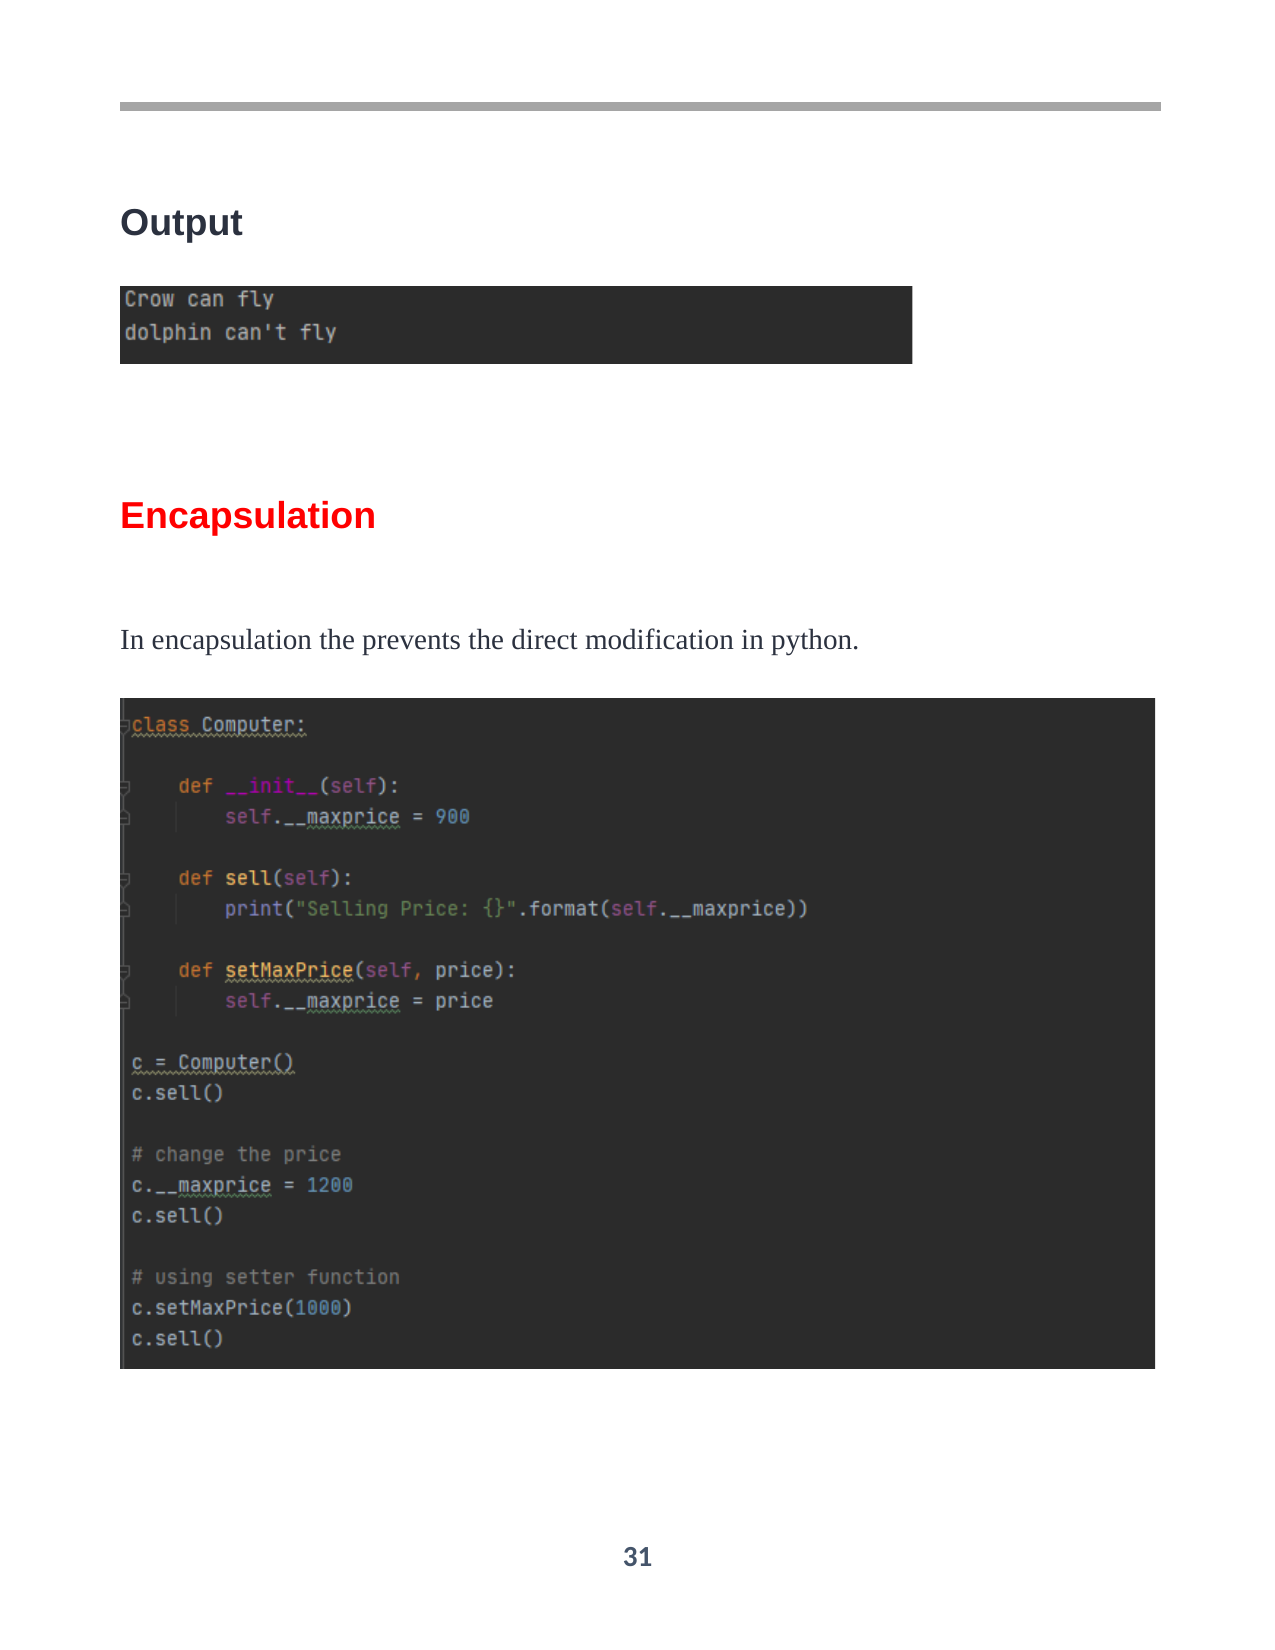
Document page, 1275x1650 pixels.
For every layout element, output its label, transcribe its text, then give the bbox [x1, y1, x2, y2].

picture [120, 286, 913, 364]
text Output [120, 201, 1155, 244]
text In encapsulation the prevents the direct modification in python. [120, 622, 1155, 656]
picture [120, 698, 1155, 1369]
text Encapsulation [120, 493, 1155, 536]
